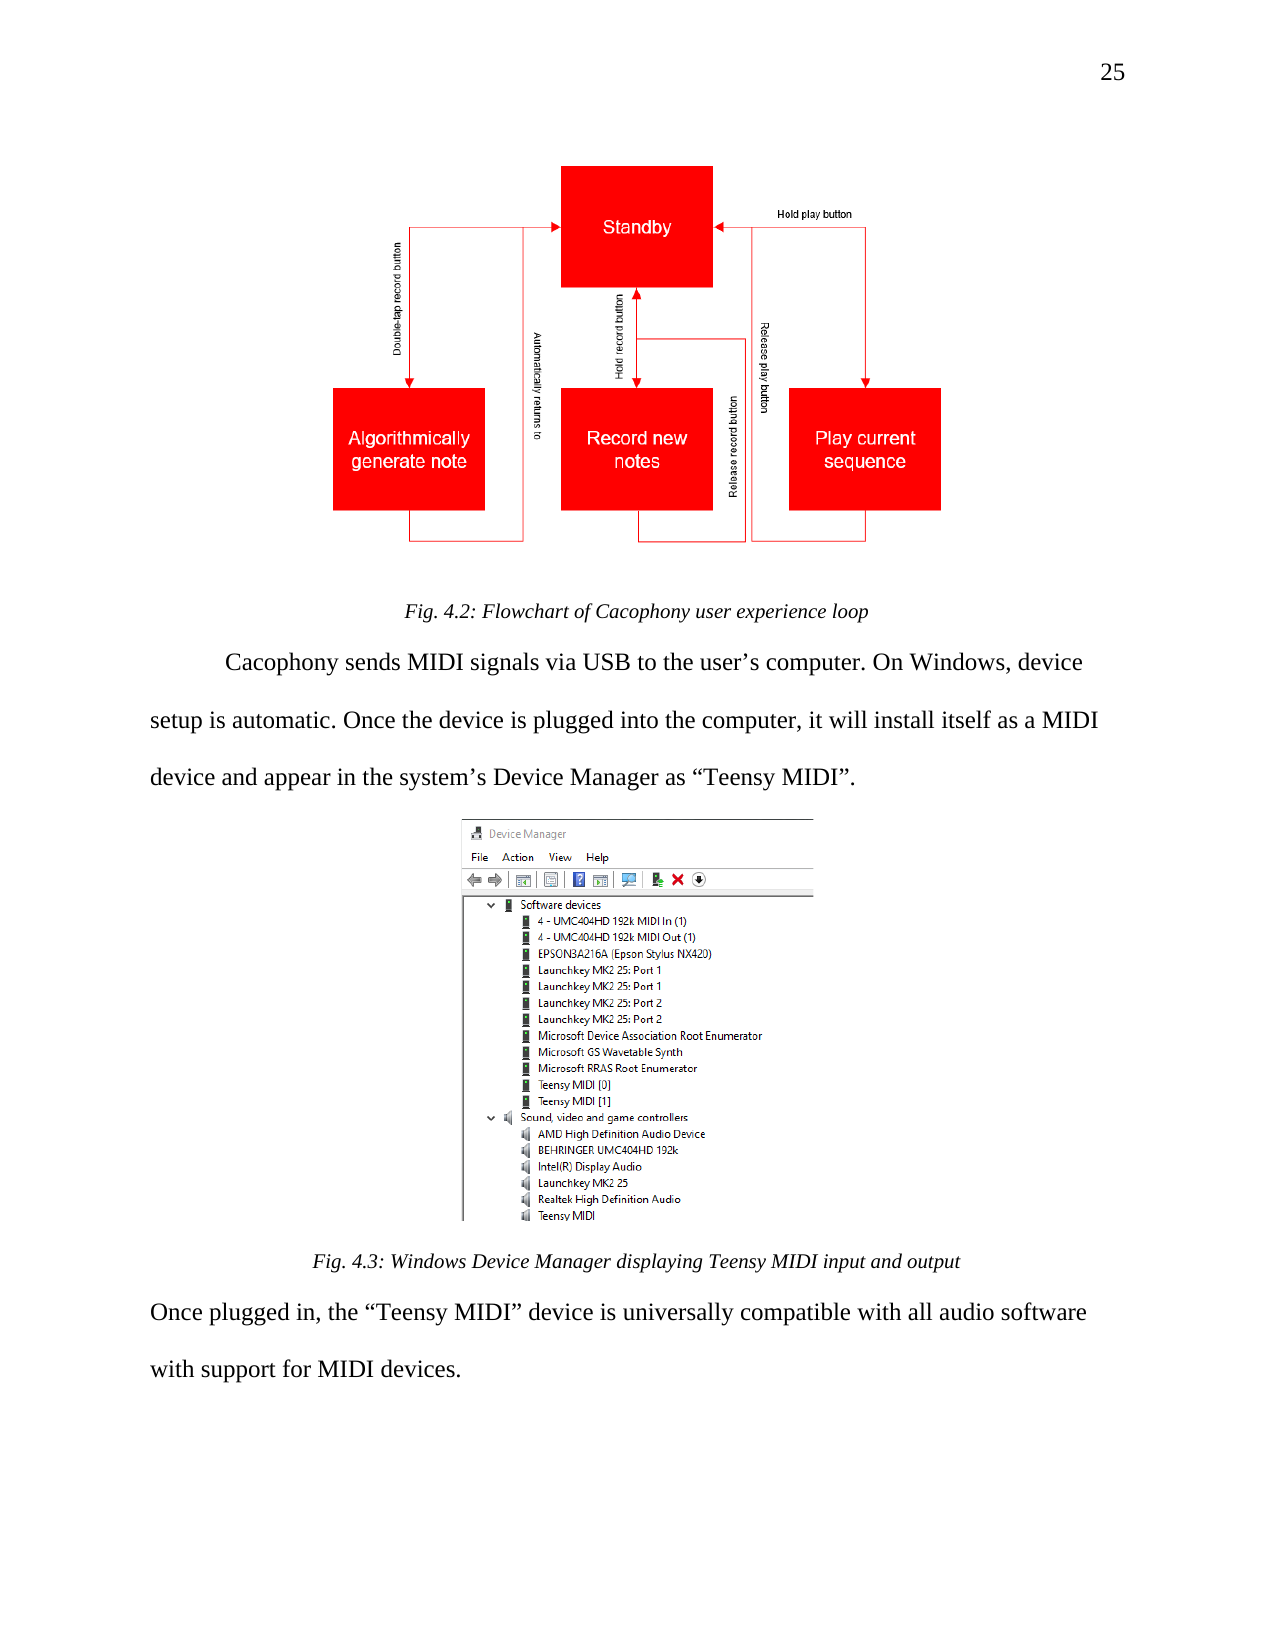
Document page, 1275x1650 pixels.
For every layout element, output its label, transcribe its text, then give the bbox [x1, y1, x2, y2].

text Once plugged in, the “Teensy MIDI” device is universally compatible with all audio software with support for MIDI devices. [150, 1297, 1125, 1383]
text Fig. 4.3: Windows Device Manager displaying Teensy MIDI input and output [150, 1249, 1125, 1273]
picture [461, 819, 814, 1221]
text Cacophony sends MIDI signals via USB to the user’s computer. On Windows, device setup is automatic. Once the device is plugged into the computer, it will install itself as a MIDI device and appear in the system’s Device Manager as “Teensy MIDI”. [150, 647, 1125, 791]
text Fig. 4.2: Flowchart of Cacophony user experience loop [150, 599, 1125, 623]
picture [305, 150, 970, 571]
